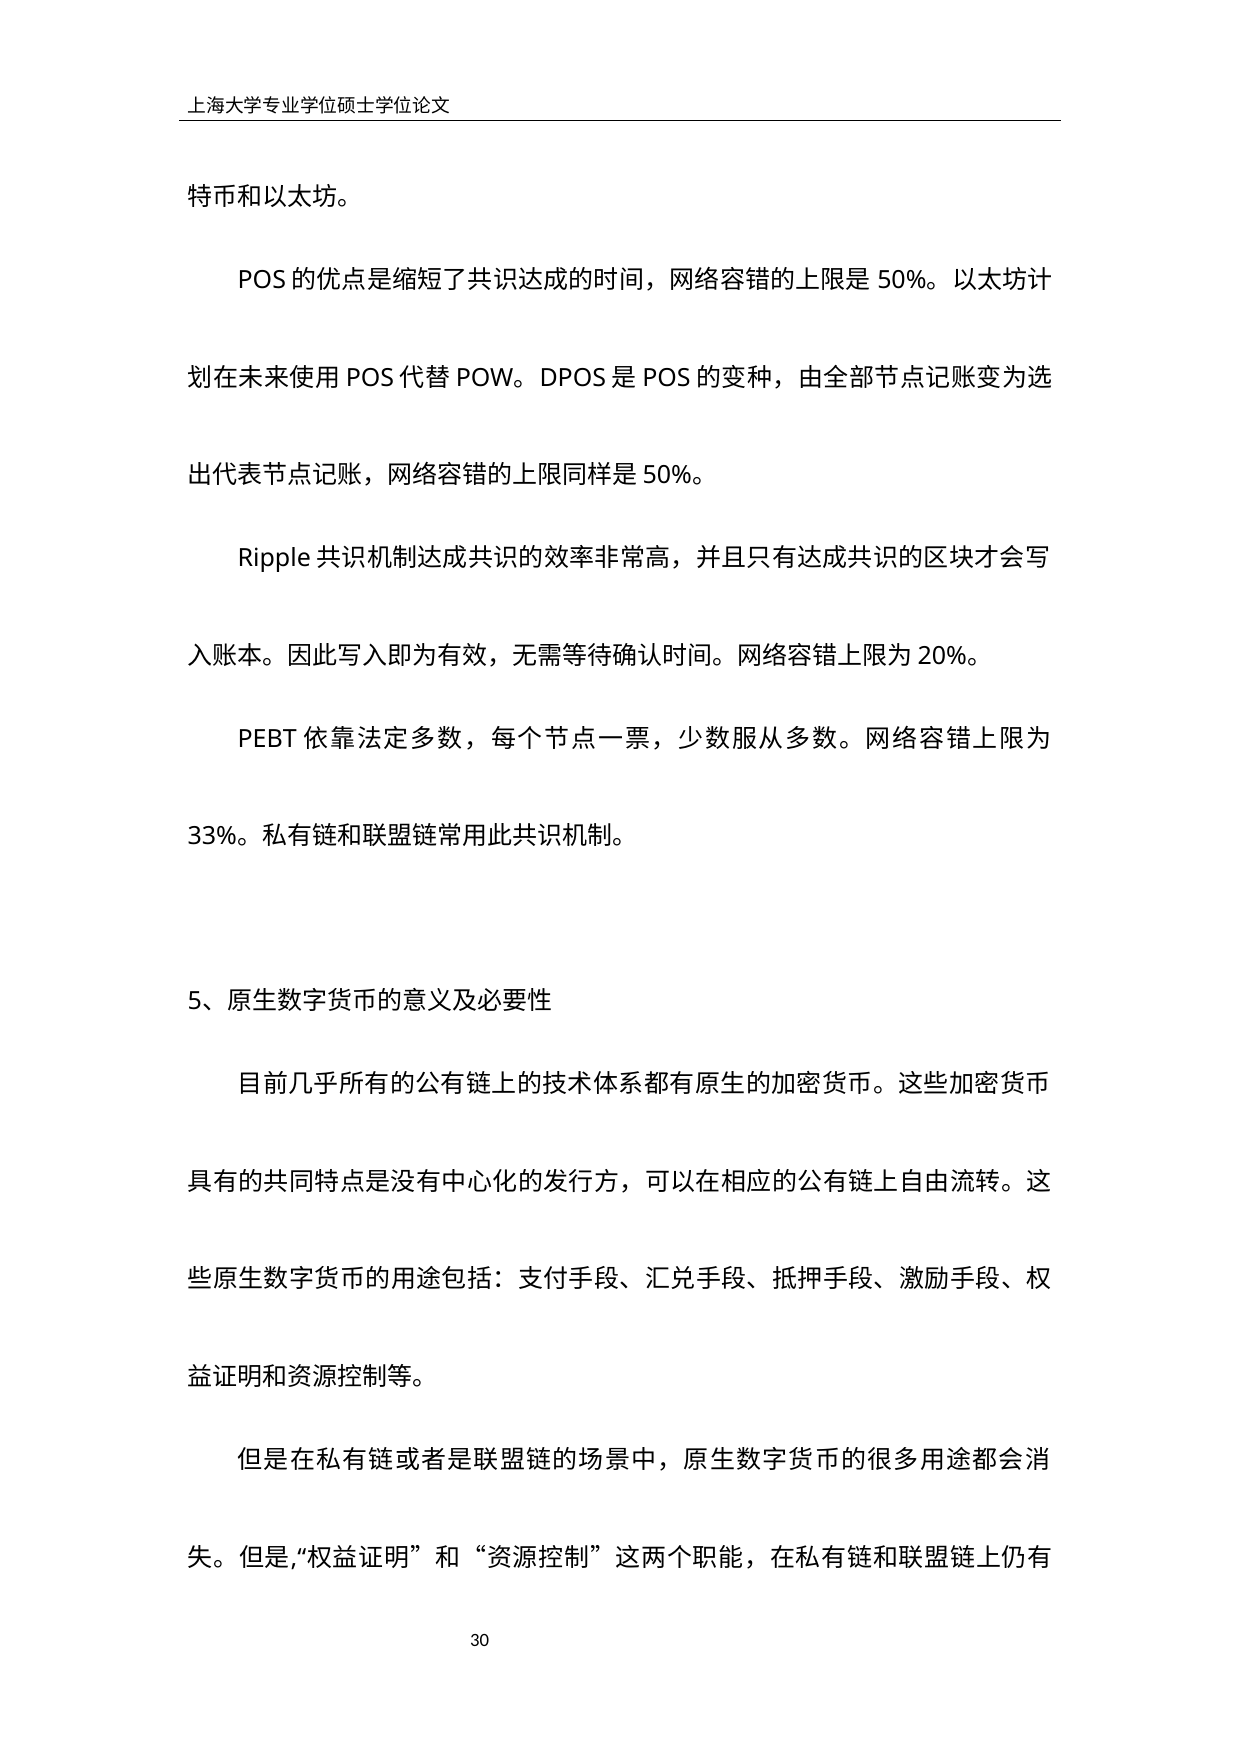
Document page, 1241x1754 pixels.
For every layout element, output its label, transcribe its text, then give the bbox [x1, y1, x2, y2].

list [187, 162, 1053, 227]
list POS的优点是缩短了共识达成的时间，网络容错的上限是50%。以太坊计划在未来使用POS代替POW。DPOS是POS的变种，由全部节点记账变为选出代表节点记账，网络容错的上限同样是50%。 [187, 245, 1053, 505]
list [187, 1425, 1053, 1588]
list 5、原生数字货币的意义及必要性 [187, 966, 1053, 1031]
list Ripple共识机制达成共识的效率非常高，并且只有达成共识的区块才会写入账本。因此写入即为有效，无需等待确认时间。网络容错上限为20%。 [187, 523, 1053, 686]
list 目前几乎所有的公有链上的技术体系都有原生的加密货币。这些加密货币具有的共同特点是没有中心化的发行方，可以在相应的公有链上自由流转。这些原生数字货币的用途包括：支付手段、汇兑手段、抵押手段、激励手段、权益证明和资源控制等。 [187, 1049, 1053, 1407]
list PEBT依靠法定多数，每个节点一票，少数服从多数。网络容错上限为33%。私有链和联盟链常用此共识机制。 [187, 704, 1053, 866]
